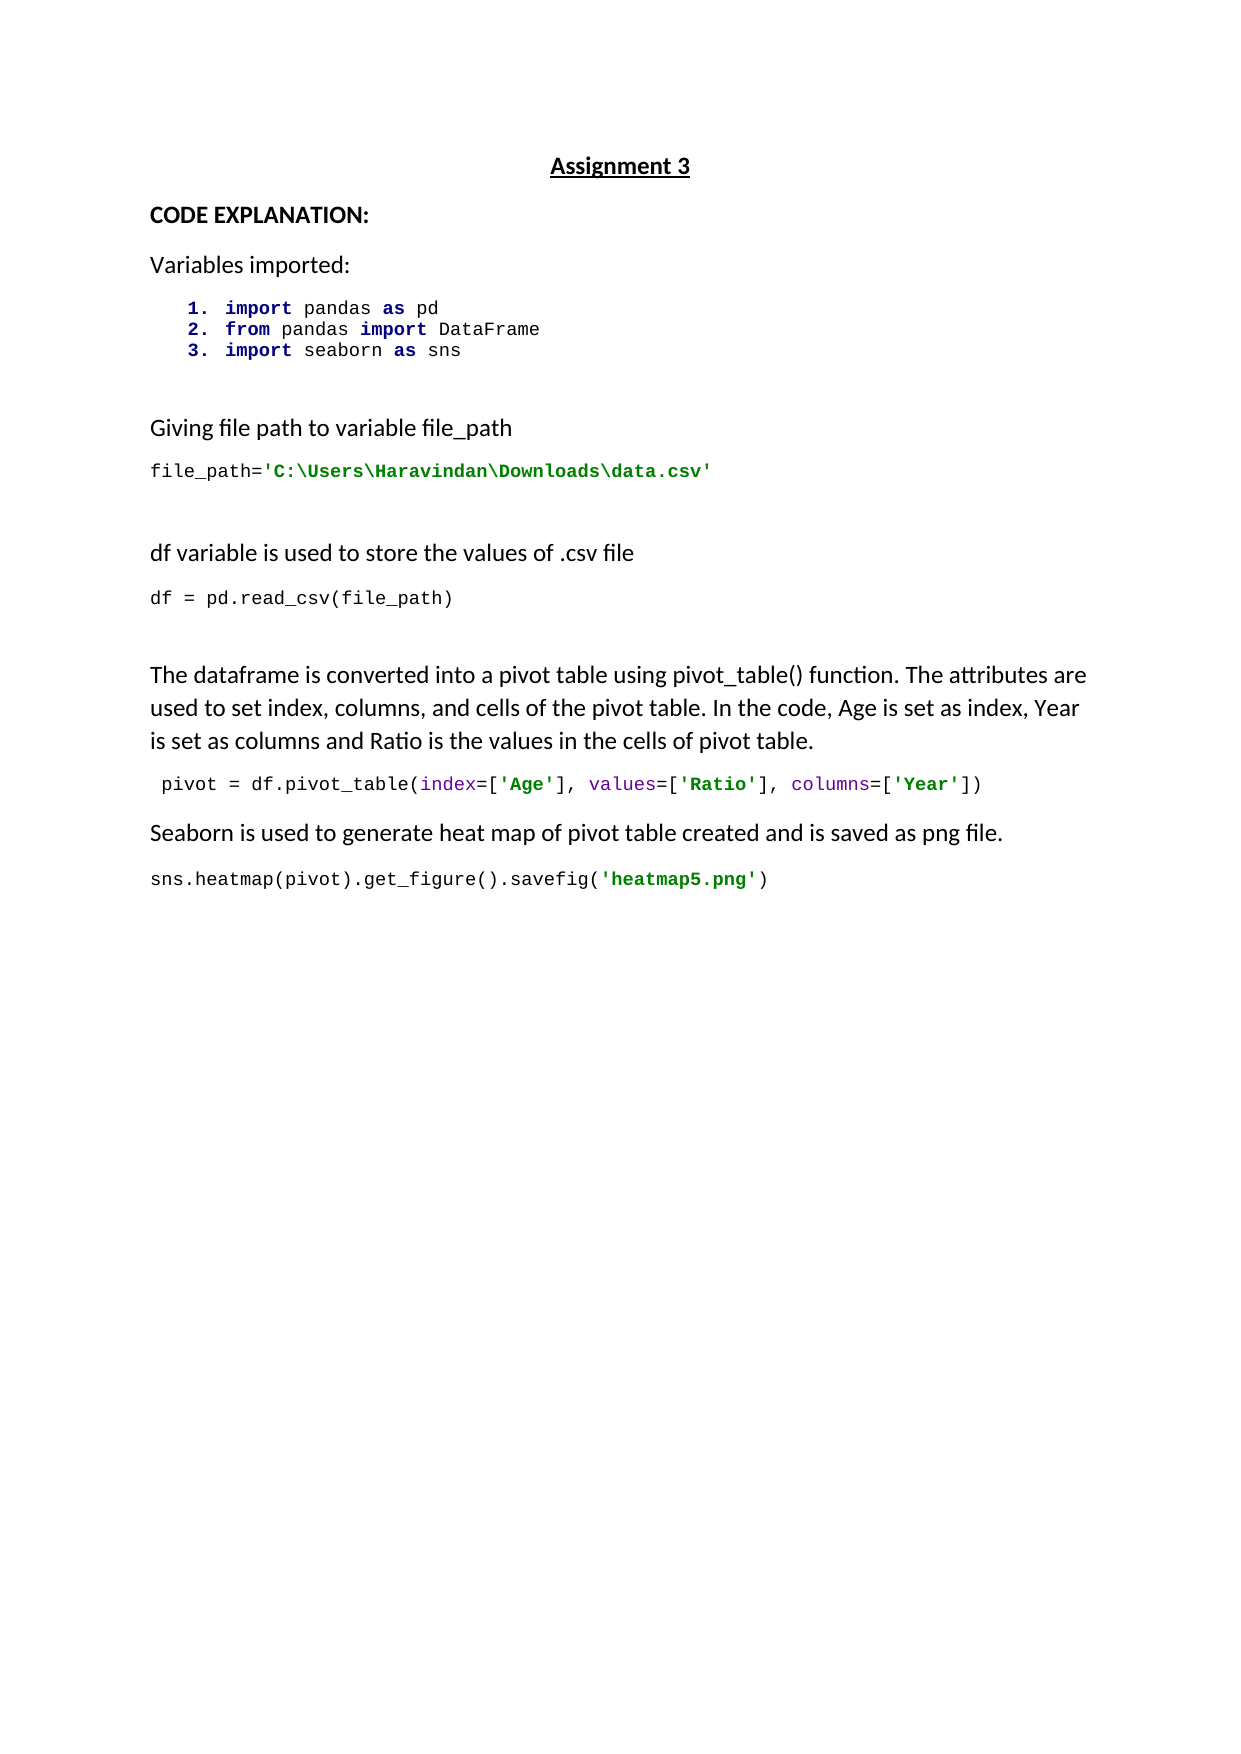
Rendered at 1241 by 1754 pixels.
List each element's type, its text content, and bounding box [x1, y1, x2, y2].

text The dataframe is converted into a pivot table using pivot_table() function. The attributes are used to set index, columns, and cells of the pivot table. In the code, Age is set as index, Year is set as columns and Ratio is the values in the cells of pivot table. [150, 660, 1090, 756]
text df = pd.read_csv(file_path) [150, 589, 1090, 610]
list import pandas as pd [187, 299, 1090, 320]
text Giving file path to variable file_path [150, 412, 1090, 443]
text sns.heatmap(pivot).get_figure().savefig('heatmap5.png') [150, 869, 1090, 891]
text CODE EXPLANATION: [150, 199, 1090, 230]
text pivot = df.pivot_table(index=['Age'], values=['Ratio'], columns=['Year']) [150, 775, 1090, 796]
text Assignment 3 [150, 150, 1090, 181]
text Variables imported: [150, 249, 1090, 280]
text file_path='C:\Users\Haravindan\Downloads\data.csv' [150, 462, 1090, 507]
list import seaborn as sns [187, 341, 1090, 362]
text df variable is used to store the values of .csv file [150, 537, 1090, 568]
list from pandas import DataFrame [187, 320, 1090, 341]
text Seaborn is used to generate heat map of pivot table created and is saved as png file. [150, 818, 1090, 848]
